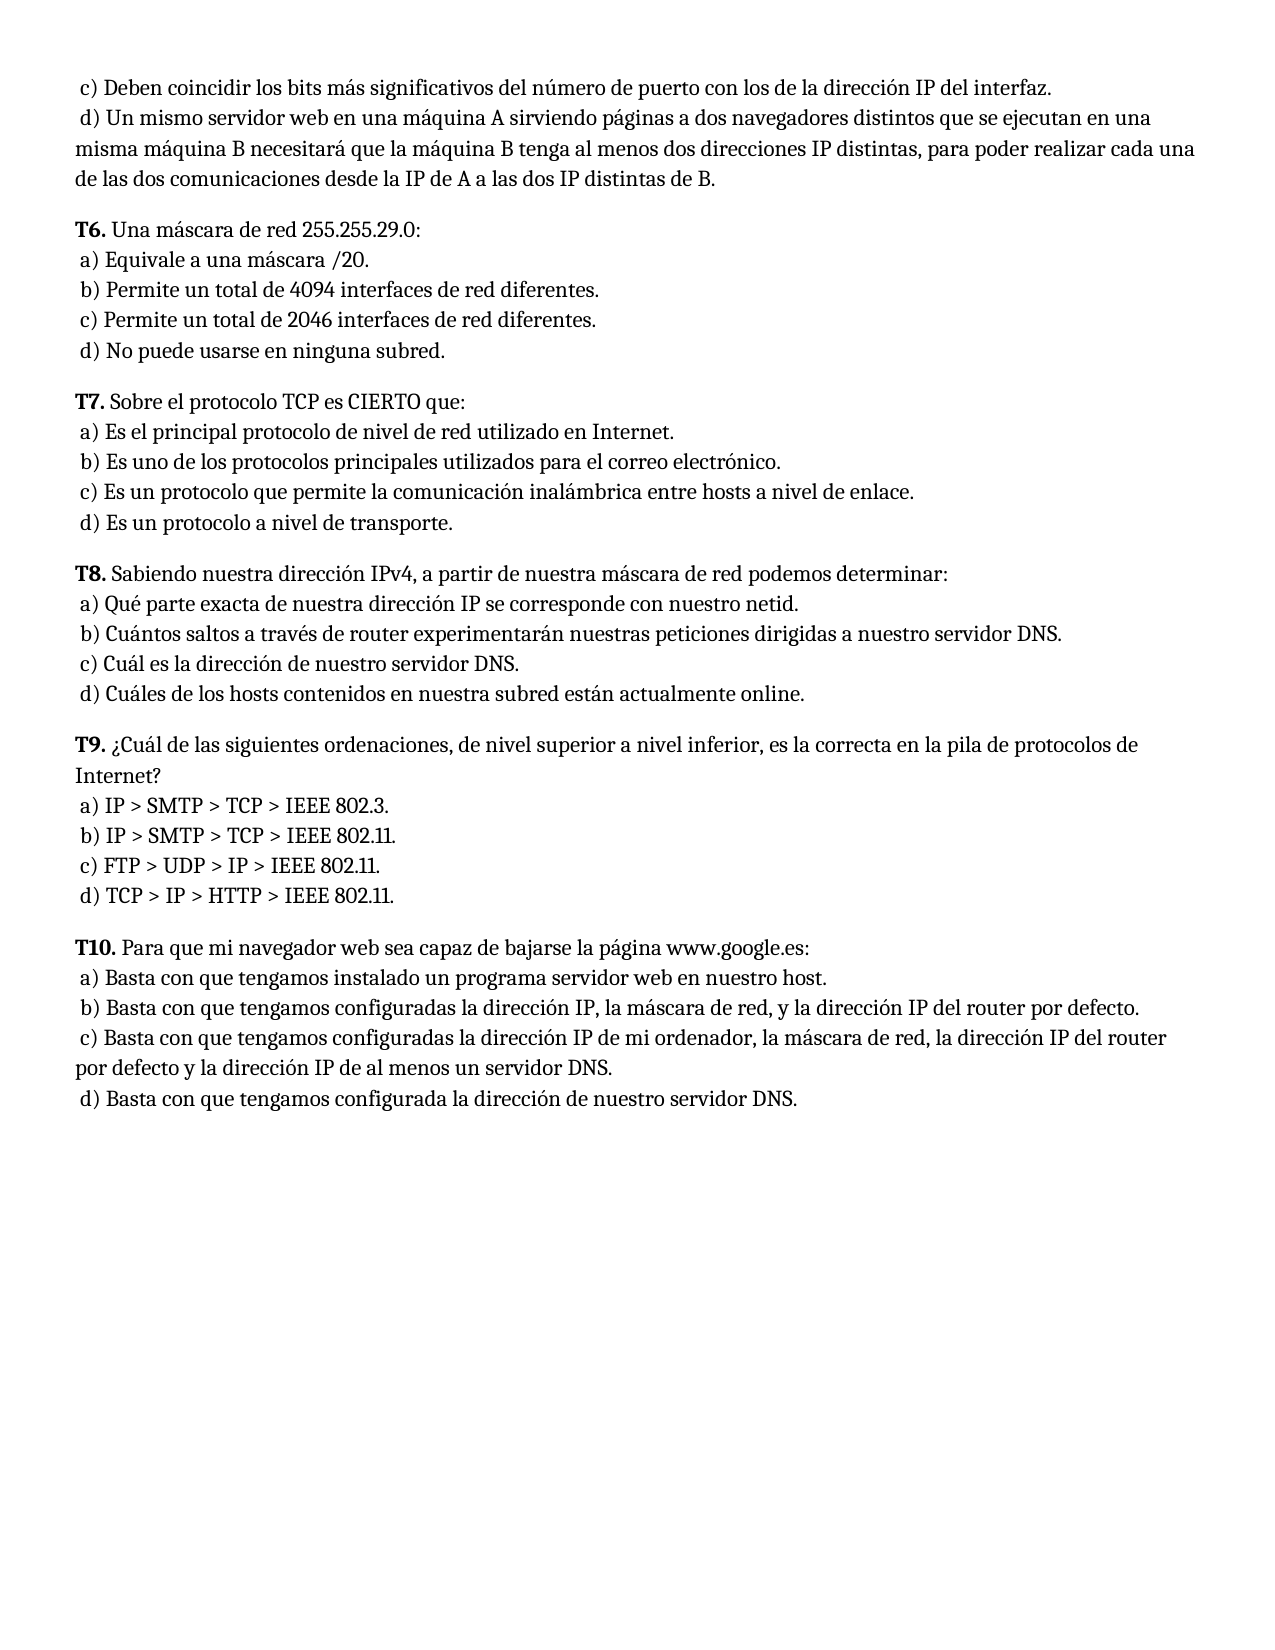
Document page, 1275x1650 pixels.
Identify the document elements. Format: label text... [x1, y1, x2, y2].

text T9. ¿Cuál de las siguientes ordenaciones, de nivel superior a nivel inferior, es la correcta en la pila de protocolos de Internet? a) IP > SMTP > TCP > IEEE 802.3. b) IP > SMTP > TCP > IEEE 802.11. c) FTP > UDP > IP > IEEE 802.11. d) TCP > IP > HTTP > IEEE 802.11. [75, 732, 1200, 910]
text T7. Sobre el protocolo TCP es CIERTO que: a) Es el principal protocolo de nivel de red utilizado en Internet. b) Es uno de los protocolos principales utilizados para el correo electrónico. c) Es un protocolo que permite la comunicación inalámbrica entre hosts a nivel de enlace. d) Es un protocolo a nivel de transporte. [75, 388, 1200, 536]
text T10. Para que mi navegador web sea capaz de bajarse la página www.google.es: a) Basta con que tengamos instalado un programa servidor web en nuestro host. b) Basta con que tengamos configuradas la dirección IP, la máscara de red, y la dirección IP del router por defecto. c) Basta con que tengamos configuradas la dirección IP de mi ordenador, la máscara de red, la dirección IP del router por defecto y la dirección IP de al menos un servidor DNS. d) Basta con que tengamos configurada la dirección de nuestro servidor DNS. [75, 934, 1200, 1112]
text T8. Sabiendo nuestra dirección IPv4, a partir de nuestra máscara de red podemos determinar: a) Qué parte exacta de nuestra dirección IP se corresponde con nuestro netid. b) Cuántos saltos a través de router experimentarán nuestras peticiones dirigidas a nuestro servidor DNS. c) Cuál es la dirección de nuestro servidor DNS. d) Cuáles de los hosts contenidos en nuestra subred están actualmente online. [75, 560, 1200, 708]
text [75, 75, 1200, 192]
text T6. Una máscara de red 255.255.29.0: a) Equivale a una máscara /20. b) Permite un total de 4094 interfaces de red diferentes. c) Permite un total de 2046 interfaces de red diferentes. d) No puede usarse en ninguna subred. [75, 217, 1200, 364]
